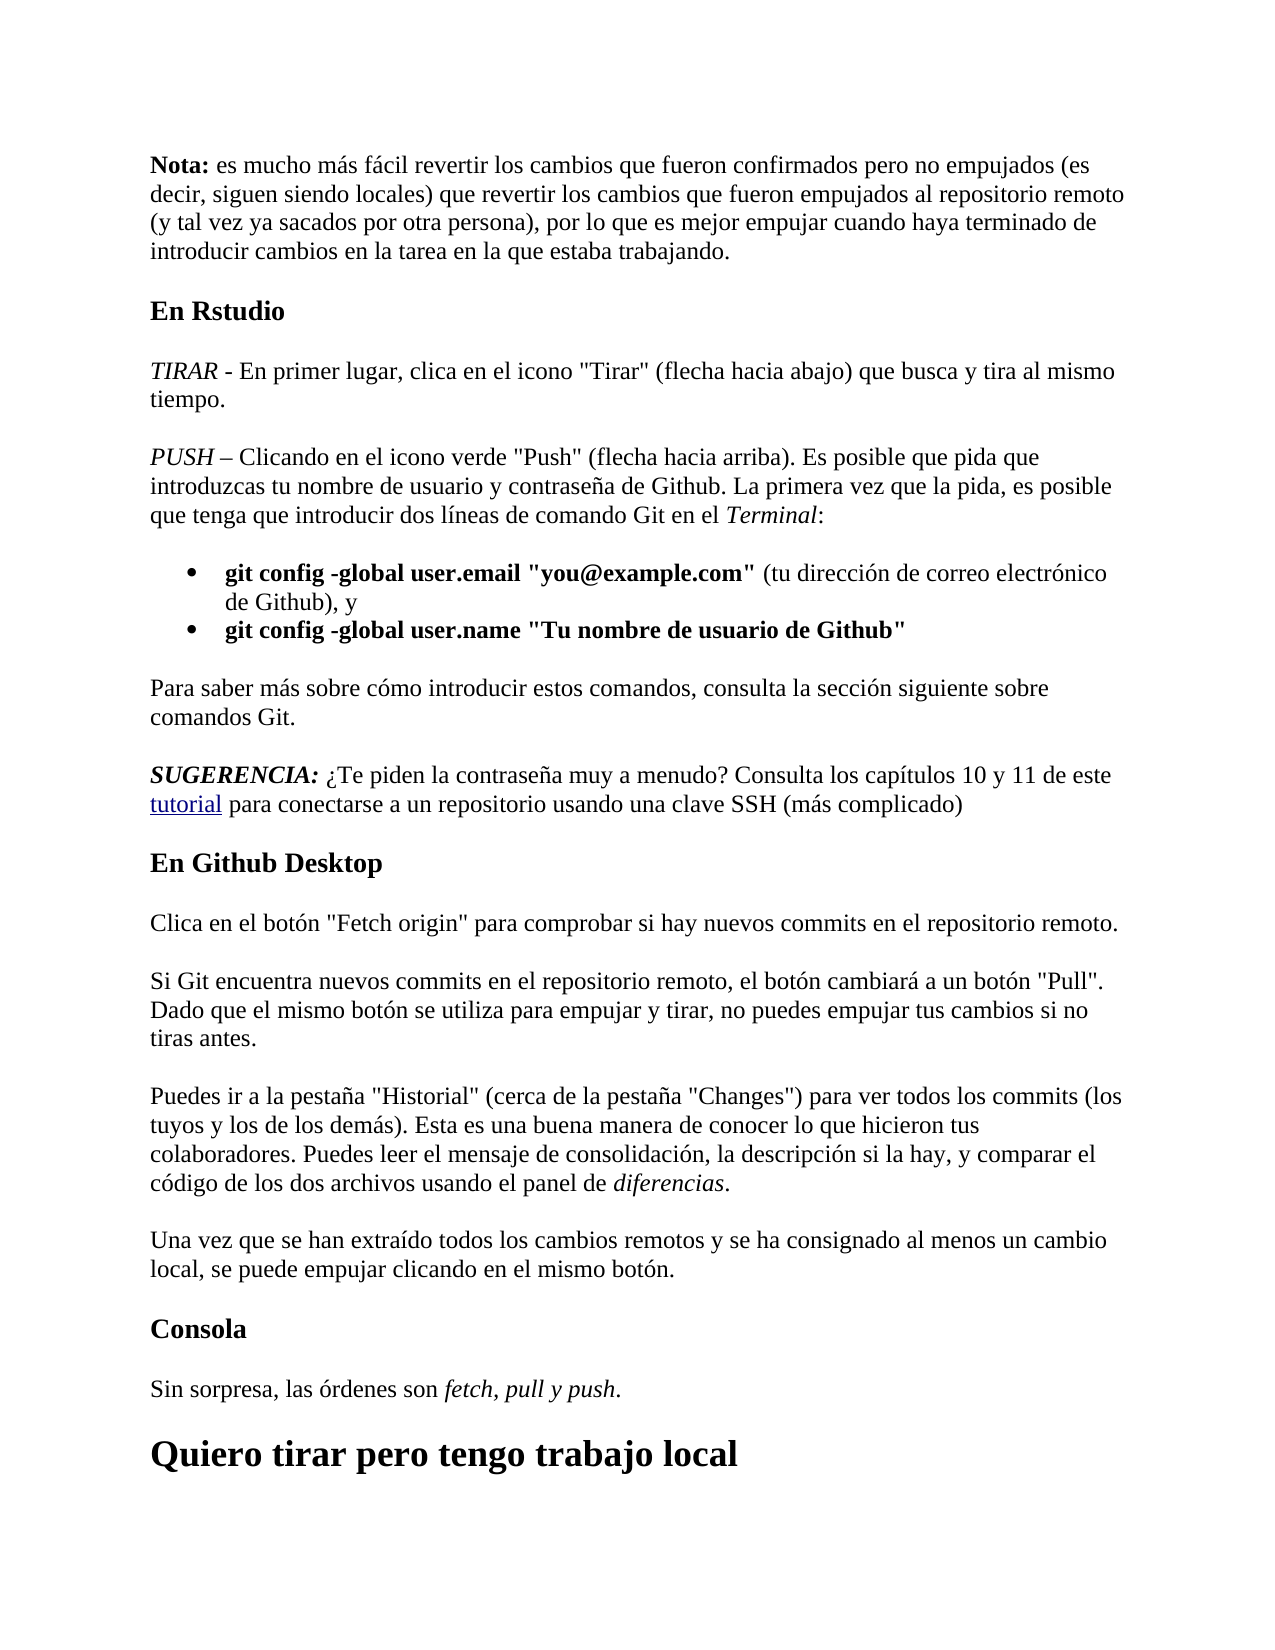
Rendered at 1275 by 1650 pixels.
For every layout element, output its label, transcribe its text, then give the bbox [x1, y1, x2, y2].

text Clica en el botón "Fetch origin" para comprobar si hay nuevos commits en el repositorio remoto. [150, 908, 1125, 937]
text PUSH – Clicando en el icono verde "Push" (flecha hacia arriba). Es posible que pida que introduzcas tu nombre de usuario y contraseña de Github. La primera vez que la pida, es posible que tenga que introducir dos líneas de comando Git en el Terminal: [150, 442, 1125, 529]
subtitle En Rstudio [150, 294, 1125, 327]
text Puedes ir a la pestaña "Historial" (cerca de la pestaña "Changes") para ver todos los commits (los tuyos y los de los demás). Esta es una buena manera de conocer lo que hicieron tus colaboradores. Puedes leer el mensaje de consolidación, la descripción si la hay, y comparar el código de los dos archivos usando el panel de diferencias. [150, 1081, 1125, 1196]
text Para saber más sobre cómo introducir estos comandos, consulta la sección siguiente sobre comandos Git. [150, 673, 1125, 731]
text Nota: es mucho más fácil revertir los cambios que fueron confirmados pero no empujados (es decir, siguen siendo locales) que revertir los cambios que fueron empujados al repositorio remoto (y tal vez ya sacados por otra persona), por lo que es mejor empujar cuando haya terminado de introducir cambios en la tarea en la que estaba trabajando. [150, 150, 1125, 265]
text Una vez que se han extraído todos los cambios remotos y se ha consignado al menos un cambio local, se puede empujar clicando en el mismo botón. [150, 1226, 1125, 1283]
list git config -global user.name "Tu nombre de usuario de Github" [187, 615, 1125, 644]
text Sin sorpresa, las órdenes son fetch, pull y push. [150, 1374, 1125, 1403]
subtitle Quiero tirar pero tengo trabajo local [150, 1432, 1125, 1475]
subtitle Consola [150, 1312, 1125, 1345]
list git config -global user.email "you@example.com" (tu dirección de correo electrónico de Github), y [187, 558, 1125, 615]
text TIRAR - En primer lugar, clica en el icono "Tirar" (flecha hacia abajo) que busca y tira al mismo tiempo. [150, 356, 1125, 413]
subtitle En Github Desktop [150, 847, 1125, 879]
text Si Git encuentra nuevos commits en el repositorio remoto, el botón cambiará a un botón "Pull". Dado que el mismo botón se utiliza para empujar y tirar, no puedes empujar tus cambios si no tiras antes. [150, 966, 1125, 1052]
text SUGERENCIA: ¿Te piden la contraseña muy a menudo? Consulta los capítulos 10 y 11 de este tutorial para conectarse a un repositorio usando una clave SSH (más complicado) [150, 760, 1125, 817]
